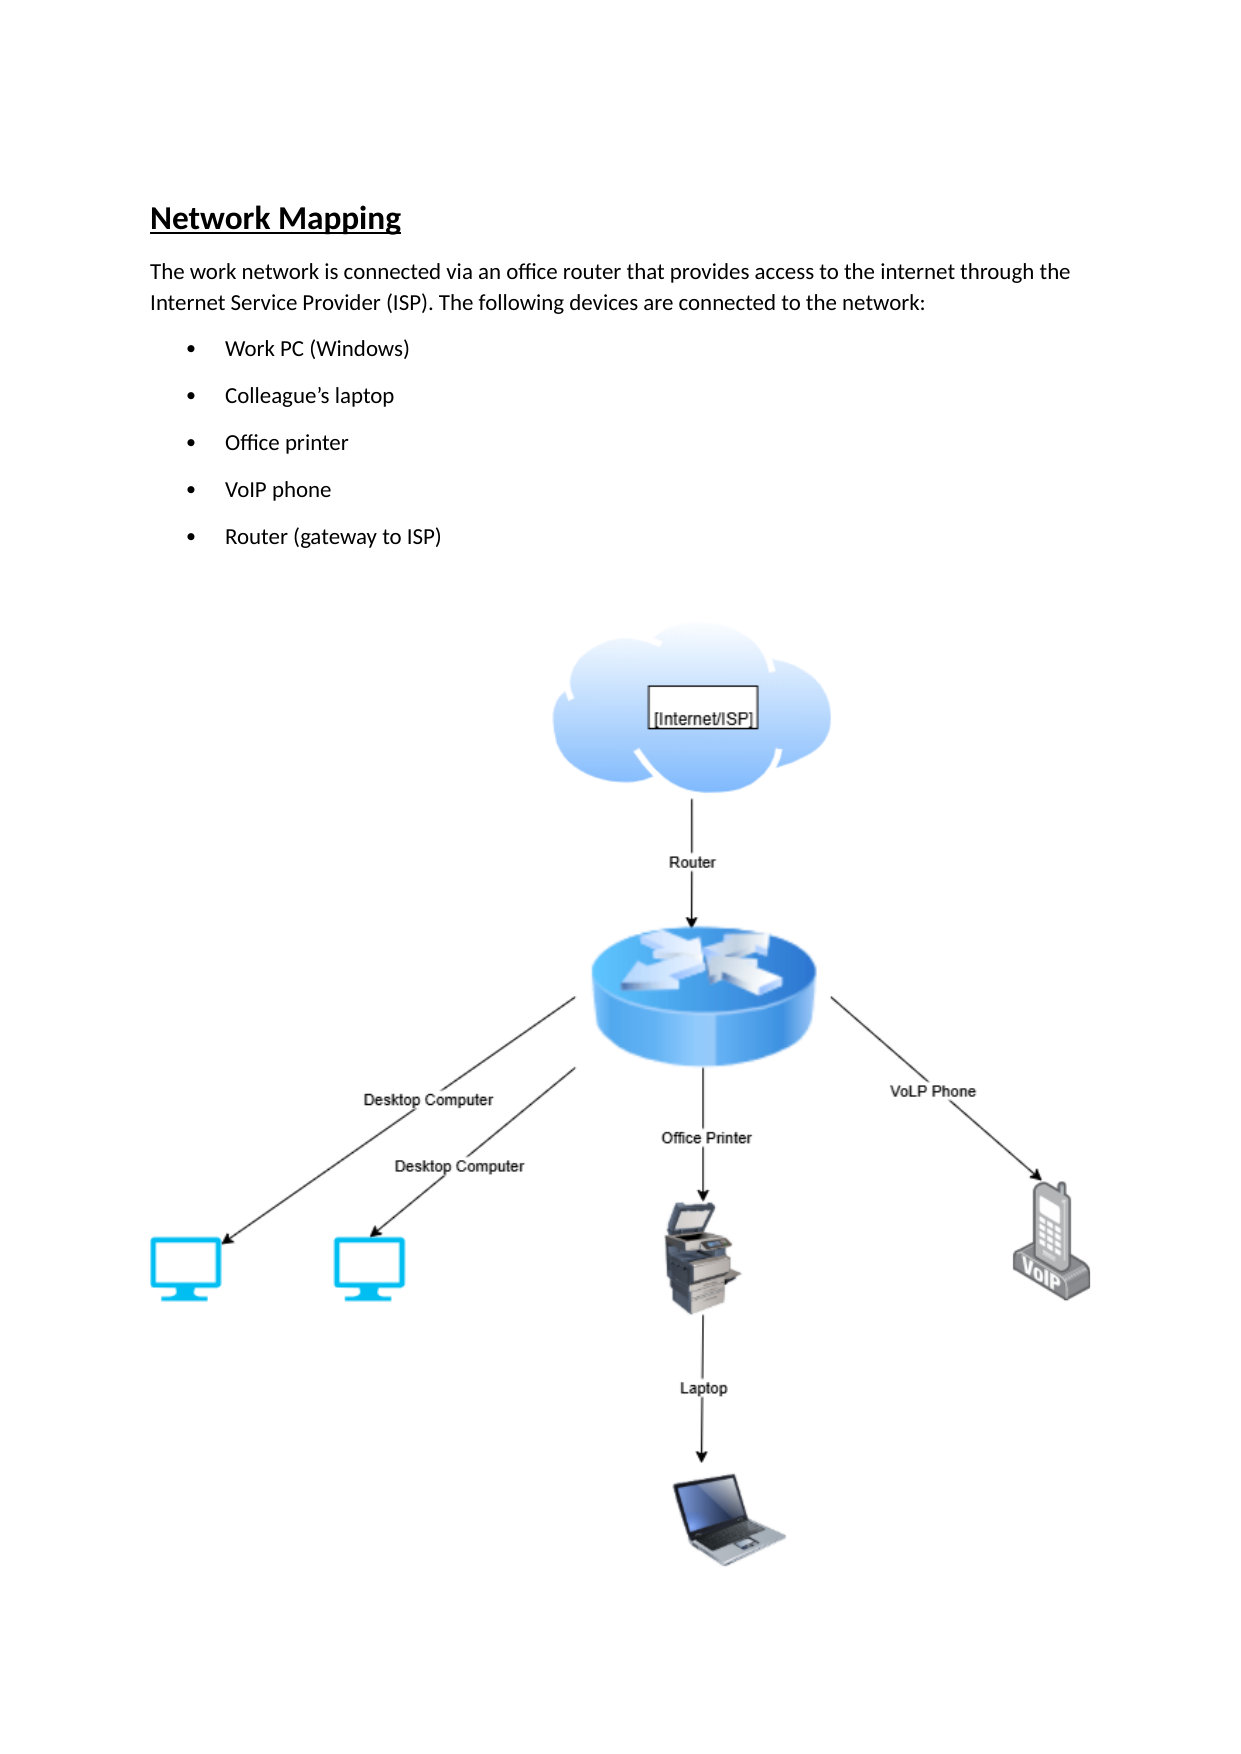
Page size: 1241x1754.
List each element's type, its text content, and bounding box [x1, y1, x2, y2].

list Work PC (Windows) [187, 334, 1090, 363]
list Office printer [187, 428, 1090, 456]
text Network Mapping [150, 197, 1090, 238]
list Colleague’s laptop [187, 381, 1090, 409]
text The work network is connected via an office router that provides access to the internet through the Internet Service Provider (ISP). The following devices are connected to the network: [150, 257, 1090, 316]
list Router (gateway to ISP) [187, 522, 1090, 550]
list VoIP phone [187, 475, 1090, 503]
picture [150, 615, 1091, 1576]
